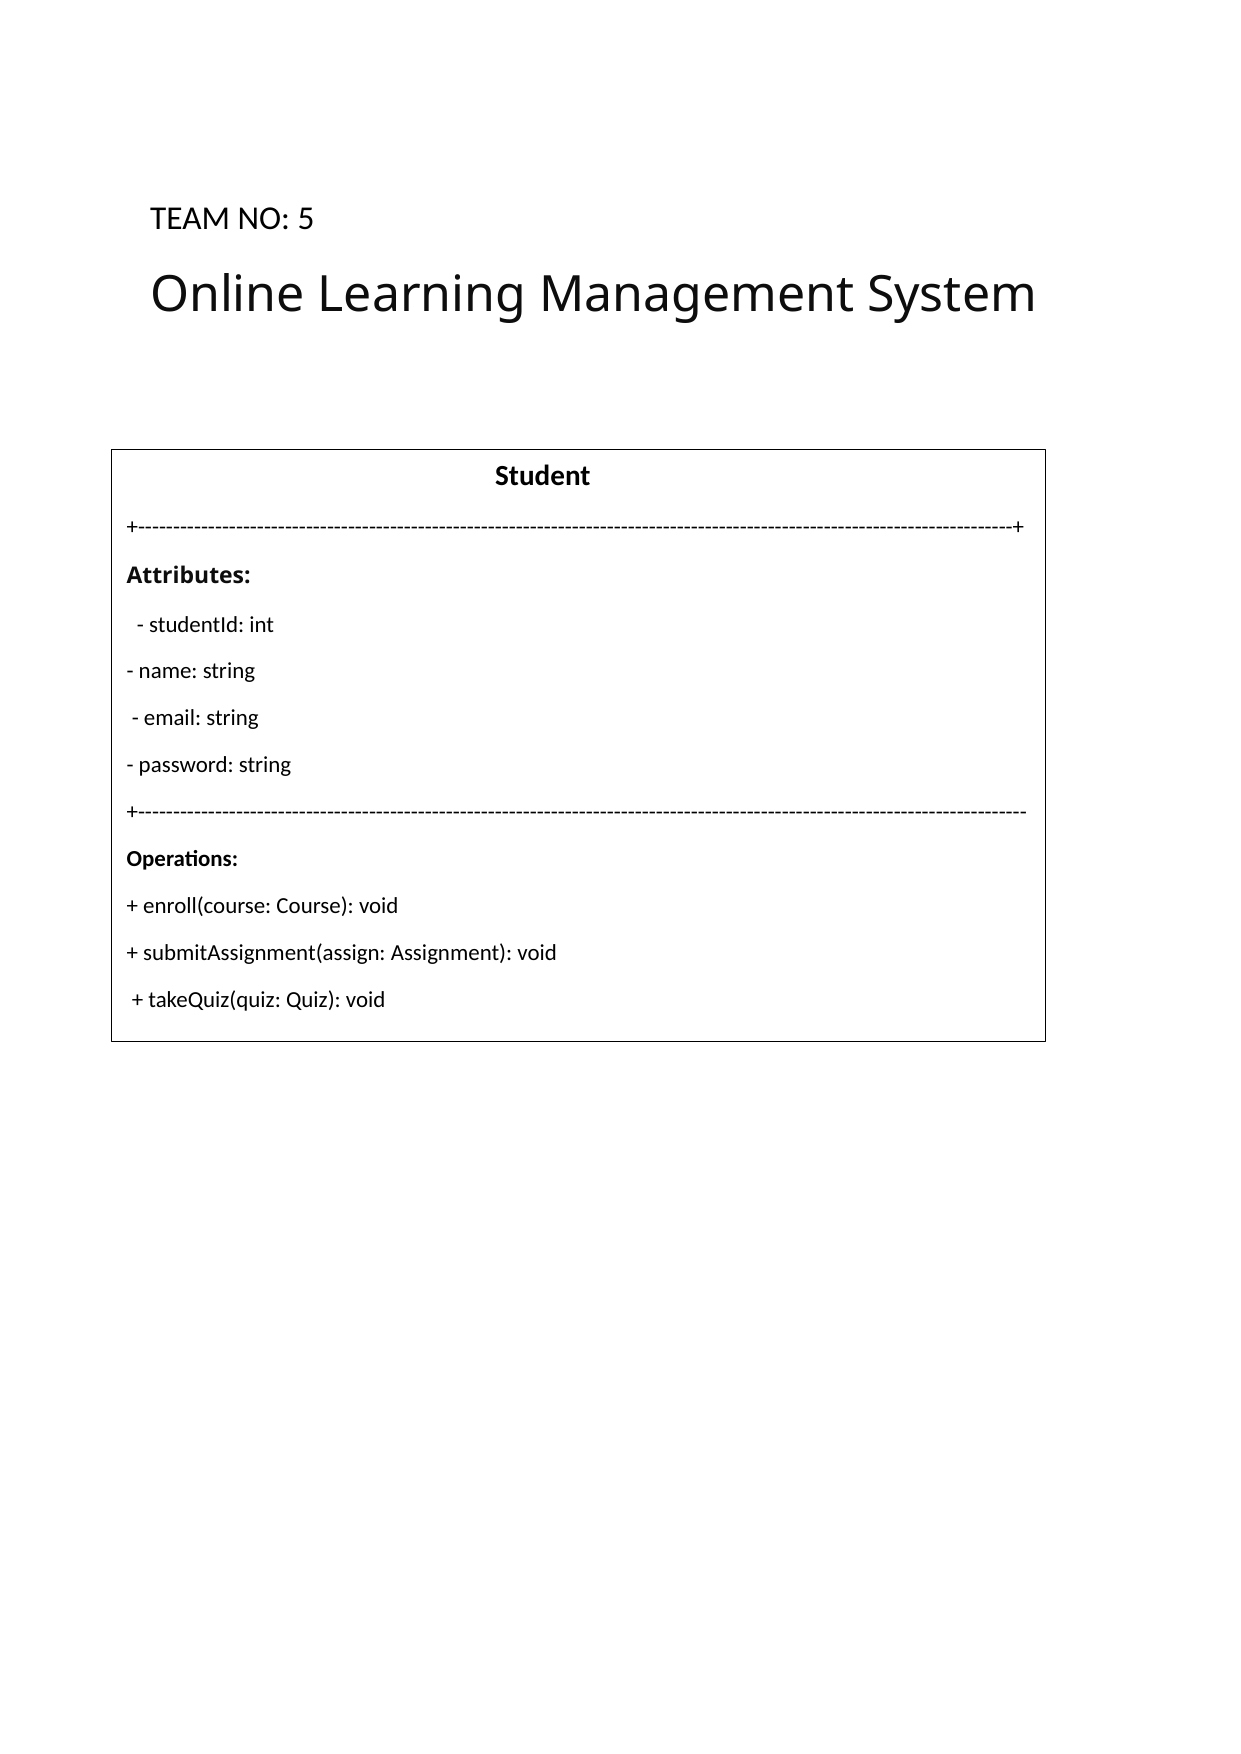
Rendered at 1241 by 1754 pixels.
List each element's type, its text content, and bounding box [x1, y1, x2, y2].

text Online Learning Management System [150, 257, 1090, 326]
text TEAM NO: 5 [150, 197, 1090, 238]
